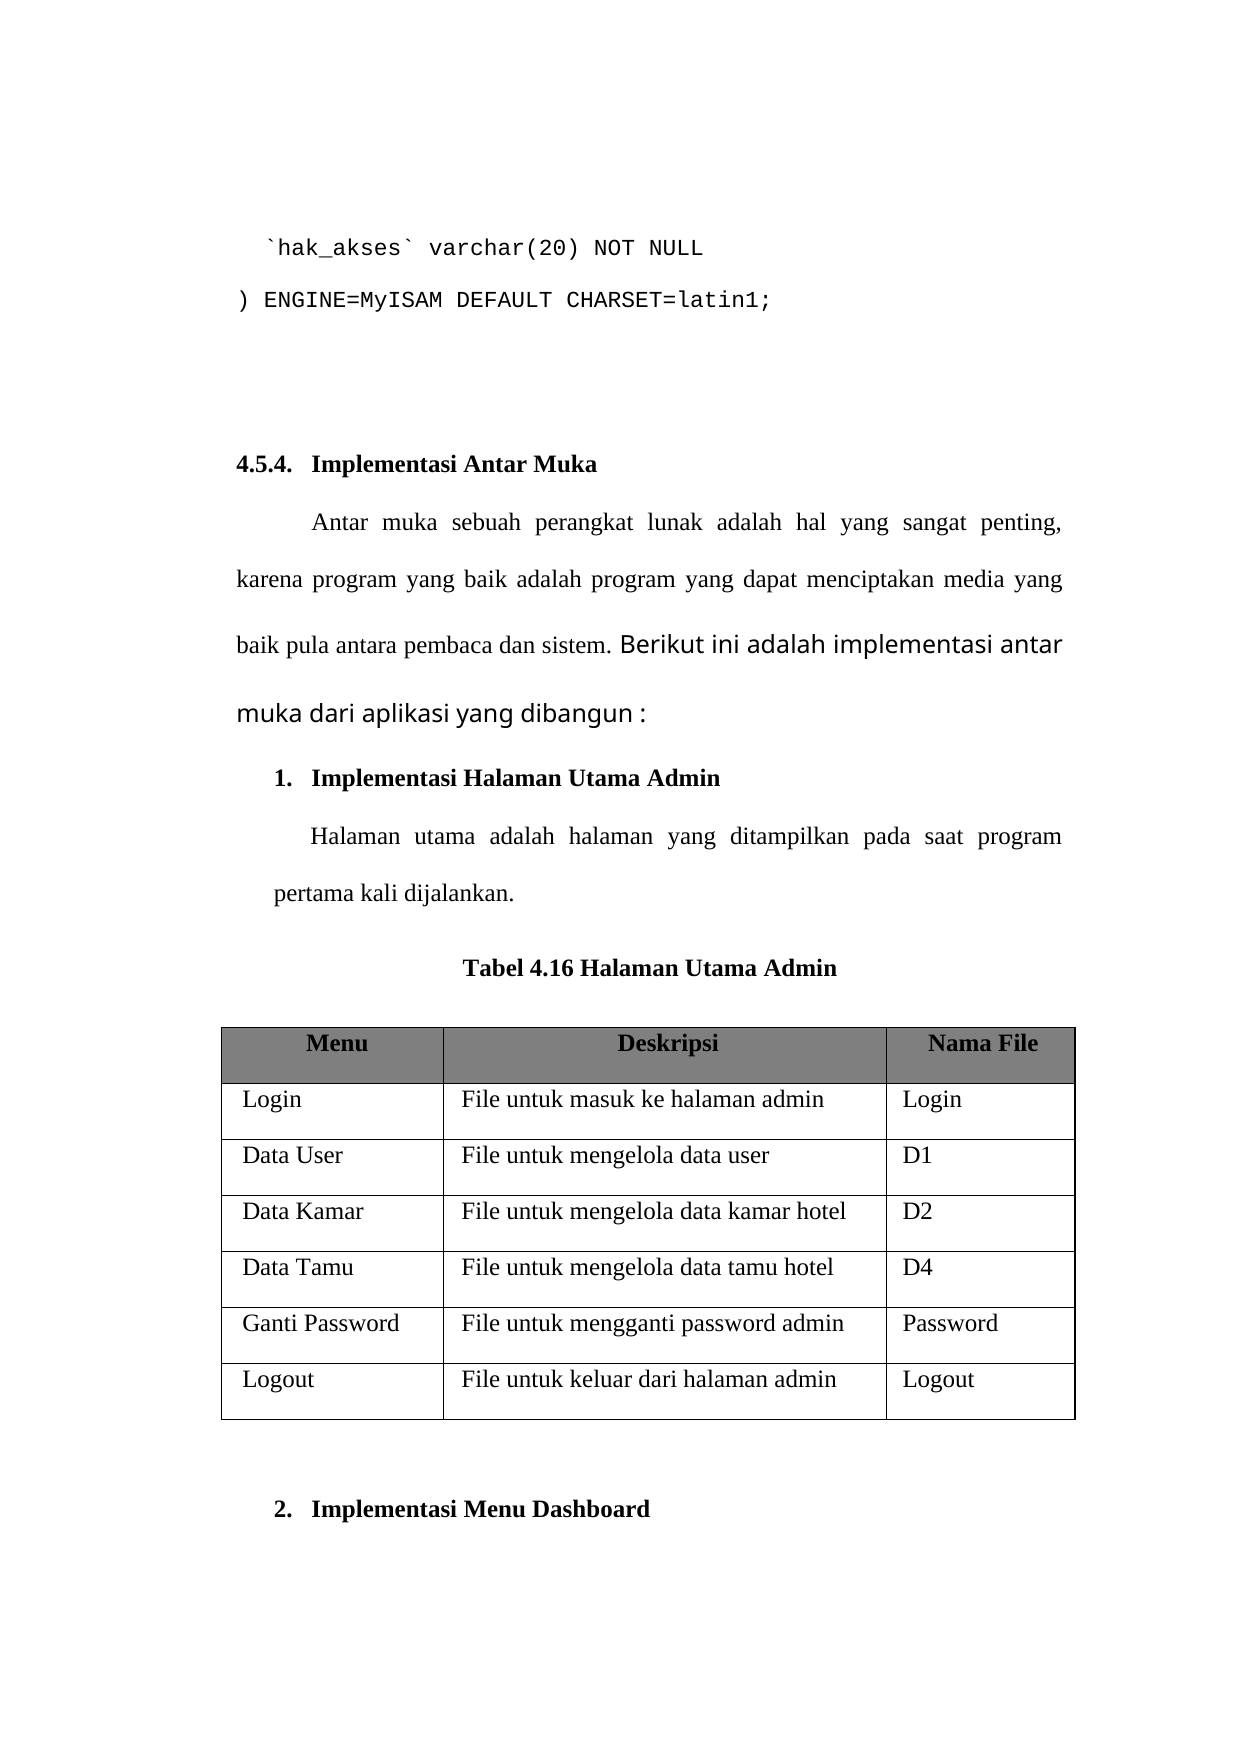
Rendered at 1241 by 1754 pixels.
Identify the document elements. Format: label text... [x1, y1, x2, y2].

text Antar muka sebuah perangkat lunak adalah hal yang sangat penting, karena program yang baik adalah program yang dapat menciptakan media yang baik pula antara pembaca dan sistem. Berikut ini adalah implementasi antar muka dari aplikasi yang dibangun : [236, 507, 1063, 729]
table_cell Login [887, 1084, 1074, 1139]
text Halaman utama adalah halaman yang ditampilkan pada saat program pertama kali dijalankan. [273, 821, 1063, 907]
table_cell File untuk keluar dari halaman admin [444, 1364, 886, 1419]
table_cell File untuk mengganti password admin [444, 1308, 886, 1363]
table_cell Logout [222, 1364, 443, 1419]
text Tabel 4.16 Halaman Utama Admin [236, 953, 1063, 981]
table_header Nama File [887, 1028, 1074, 1083]
list Implementasi Antar Muka [236, 449, 1063, 478]
table_cell File untuk mengelola data kamar hotel [444, 1196, 886, 1251]
table_cell File untuk mengelola data tamu hotel [444, 1252, 886, 1307]
table_cell D4 [887, 1252, 1074, 1307]
table_cell File untuk masuk ke halaman admin [444, 1084, 886, 1139]
text `hak_akses` varchar(20) NOT NULL [236, 236, 1063, 262]
table_cell Logout [887, 1364, 1074, 1419]
list Implementasi Menu Dashboard [274, 1494, 1063, 1523]
table_cell Password [887, 1308, 1074, 1363]
table_cell D1 [887, 1140, 1074, 1195]
table_cell Login [222, 1084, 443, 1139]
table_cell Data Kamar [222, 1196, 443, 1251]
table_cell Data User [222, 1140, 443, 1195]
list Implementasi Halaman Utama Admin [274, 763, 1063, 792]
table_cell Ganti Password [222, 1308, 443, 1363]
table_cell Data Tamu [222, 1252, 443, 1307]
table_header Deskripsi [444, 1028, 886, 1083]
text ) ENGINE=MyISAM DEFAULT CHARSET=latin1; [236, 288, 1063, 314]
table_header Menu [222, 1028, 443, 1083]
table_cell D2 [887, 1196, 1074, 1251]
table_cell File untuk mengelola data user [444, 1140, 886, 1195]
